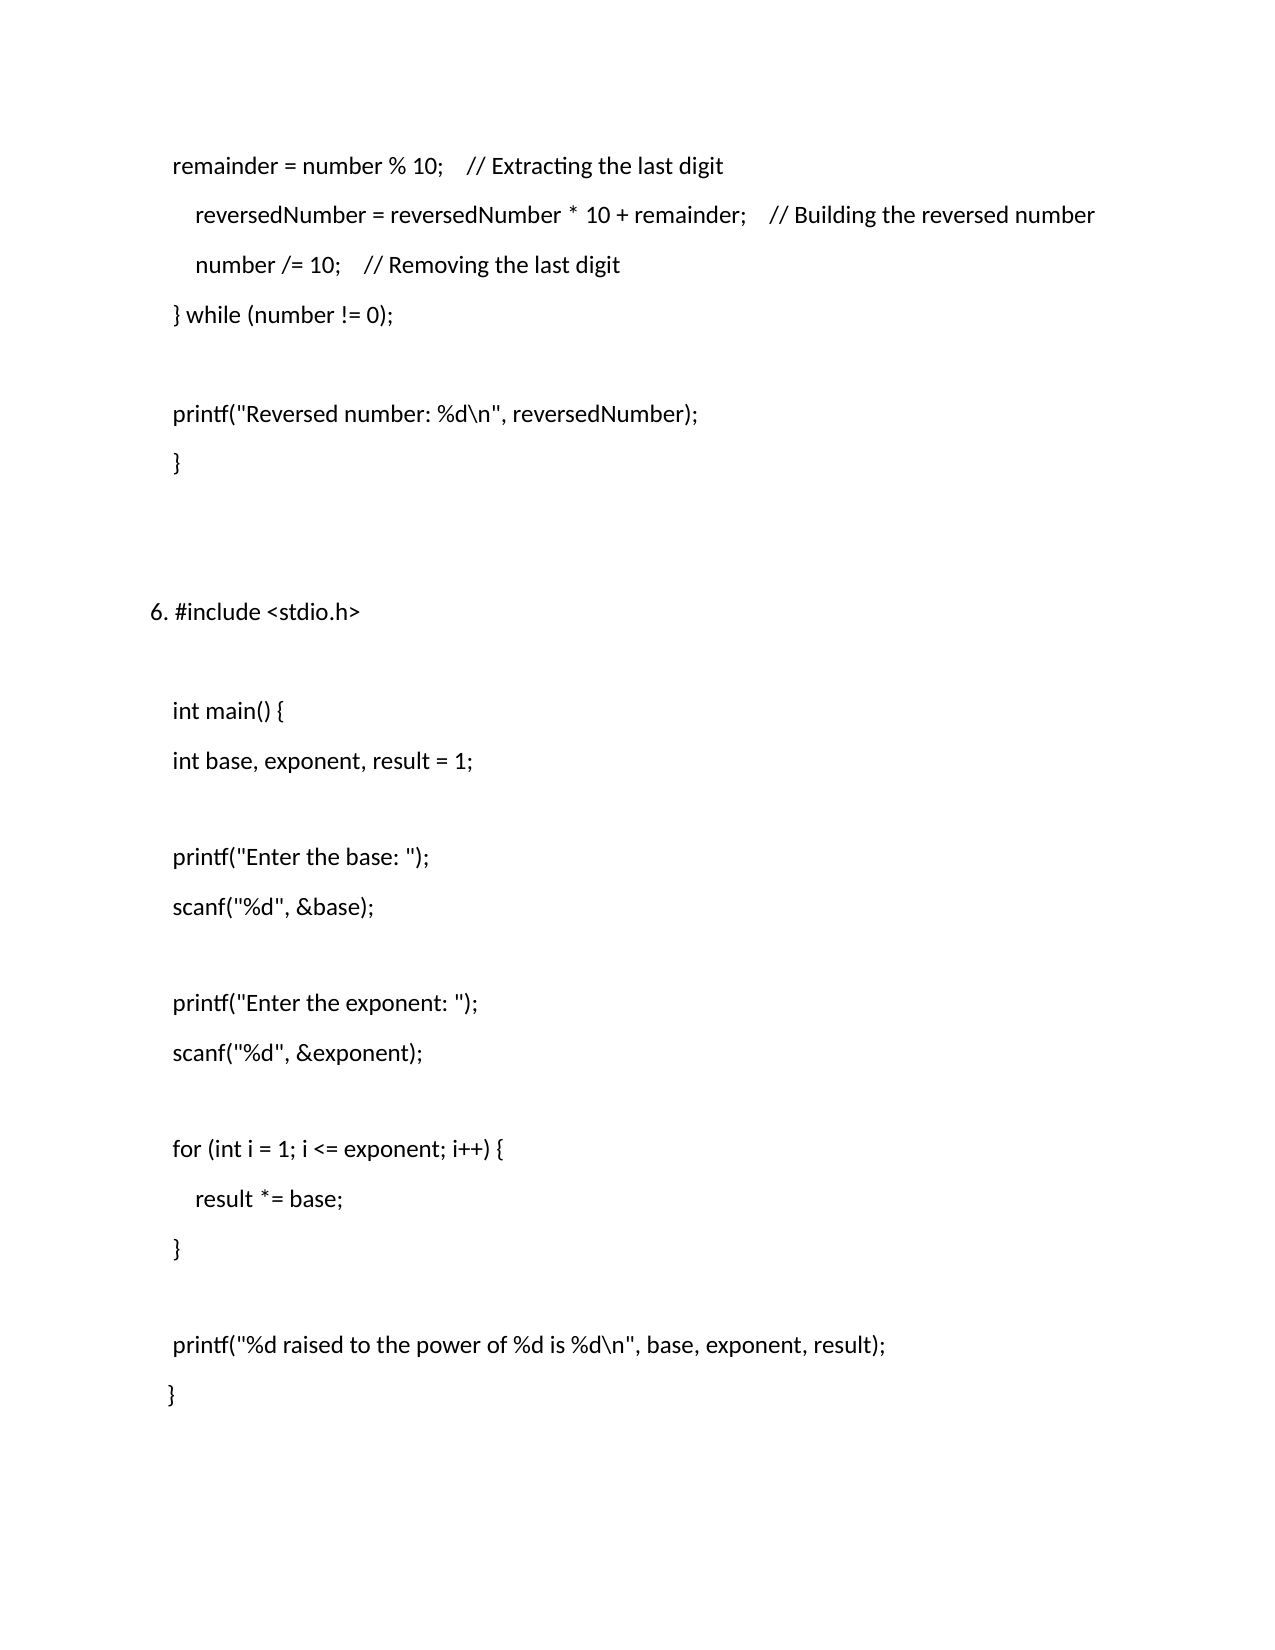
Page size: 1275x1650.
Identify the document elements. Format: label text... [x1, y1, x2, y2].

text scanf("%d", &exponent); [150, 1037, 1125, 1068]
text int main() { [150, 695, 1125, 726]
text } while (number != 0); [150, 299, 1125, 329]
text for (int i = 1; i <= exponent; i++) { [150, 1133, 1125, 1164]
text printf("Reversed number: %d\n", reversedNumber); [150, 398, 1125, 428]
text remainder = number % 10; // Extracting the last digit [150, 150, 1125, 181]
text reversedNumber = reversedNumber * 10 + remainder; // Building the reversed number [150, 199, 1125, 230]
text printf("Enter the base: "); [150, 841, 1125, 872]
text result *= base; [150, 1183, 1125, 1214]
text printf("Enter the exponent: "); [150, 987, 1125, 1018]
text number /= 10; // Removing the last digit [150, 249, 1125, 280]
text } [150, 1233, 1125, 1263]
text scanf("%d", &base); [150, 891, 1125, 922]
text } [150, 447, 1125, 478]
text } [150, 1379, 1125, 1409]
text 6. #include <stdio.h> [150, 596, 1125, 627]
text int base, exponent, result = 1; [150, 745, 1125, 776]
text printf("%d raised to the power of %d is %d\n", base, exponent, result); [150, 1329, 1125, 1360]
